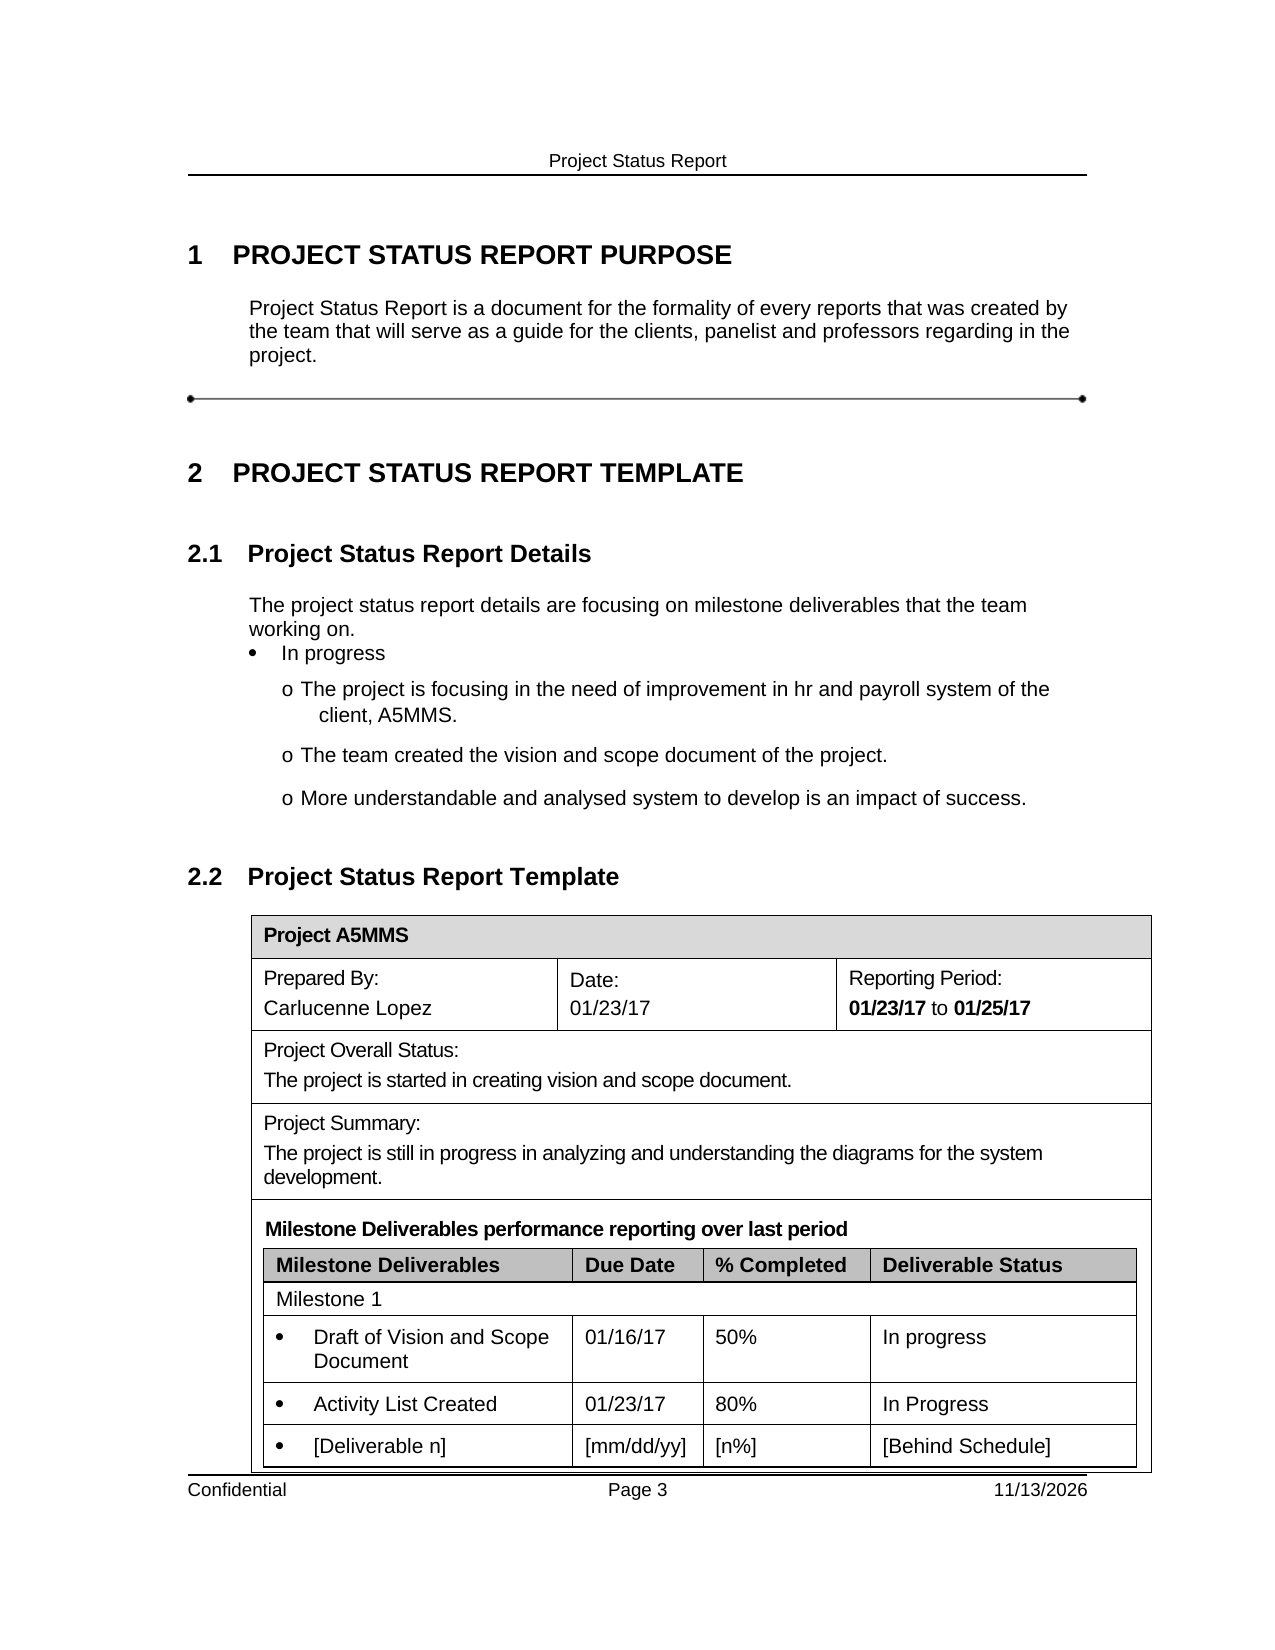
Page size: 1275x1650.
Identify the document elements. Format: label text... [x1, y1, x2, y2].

subtitle PROJECT STATUS REPORT PURPOSE [187, 239, 1087, 270]
list The project is focusing in the need of improvement in hr and payroll system of the client, A5MMS. [281, 677, 1087, 727]
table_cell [252, 1200, 1151, 1472]
list The team created the vision and scope document of the project. [281, 743, 1087, 769]
table_cell Project Summary: The project is still in progress in analyzing and understanding the diagrams for the system development. [252, 1104, 1151, 1199]
text The project status report details are focusing on milestone deliverables that the team working on. [249, 592, 1087, 640]
table_header Project A5MMS [252, 916, 1151, 958]
subtitle PROJECT STATUS REPORT TEMPLATE [187, 457, 1087, 489]
subtitle Project Status Report Template [187, 862, 1087, 890]
table_cell Reporting Period: 01/23/17 to 01/25/17 [837, 959, 1151, 1030]
picture [187, 392, 1088, 408]
text Project Status Report is a document for the formality of every reports that was created by the team that will serve as a guide for the clients, panelist and professors regarding in the project. [249, 295, 1087, 367]
subtitle Project Status Report Details [187, 539, 1087, 567]
list More understandable and analysed system to develop is an impact of success. [281, 786, 1087, 812]
table_cell Prepared By: Carlucenne Lopez [252, 959, 557, 1030]
table_cell Project Overall Status: The project is started in creating vision and scope document. [252, 1031, 1151, 1103]
text In progress [249, 640, 1087, 664]
table_cell Date: 01/23/17 [558, 959, 836, 1030]
